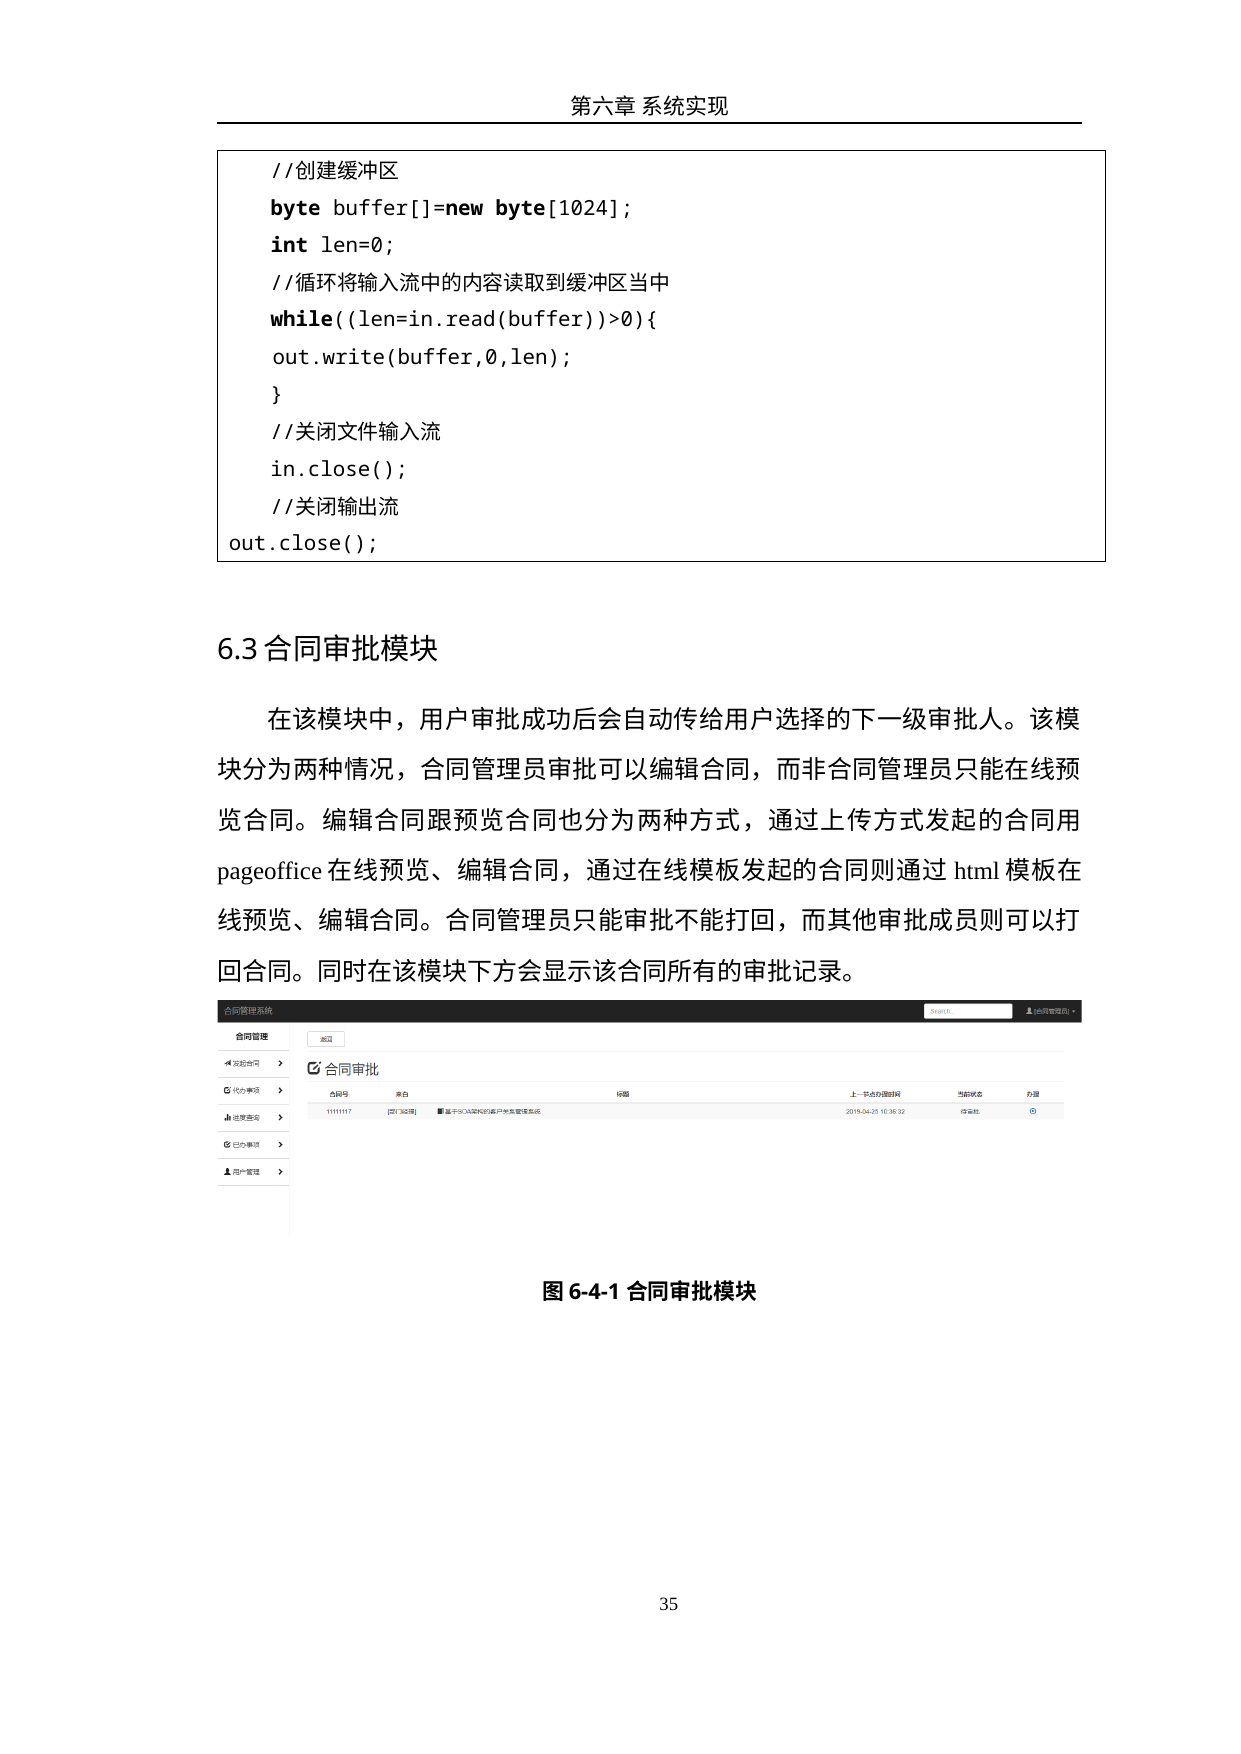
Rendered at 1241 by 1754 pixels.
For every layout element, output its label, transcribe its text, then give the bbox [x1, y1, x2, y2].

text 图6-4-1 合同审批模块 [217, 1271, 1082, 1309]
subtitle 6.3合同审批模块 [217, 609, 1082, 684]
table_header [218, 151, 1105, 561]
text 在该模块中，用户审批成功后会自动传给用户选择的下一级审批人。该模块分为两种情况，合同管理员审批可以编辑合同，而非合同管理员只能在线预览合同。编辑合同跟预览合同也分为两种方式，通过上传方式发起的合同用pageoffice在线预览、编辑合同，通过在线模板发起的合同则通过html模板在线预览、编辑合同。合同管理员只能审批不能打回，而其他审批成员则可以打回合同。同时在该模块下方会显示该合同所有的审批记录。 [217, 699, 1082, 988]
picture [217, 1000, 1082, 1237]
